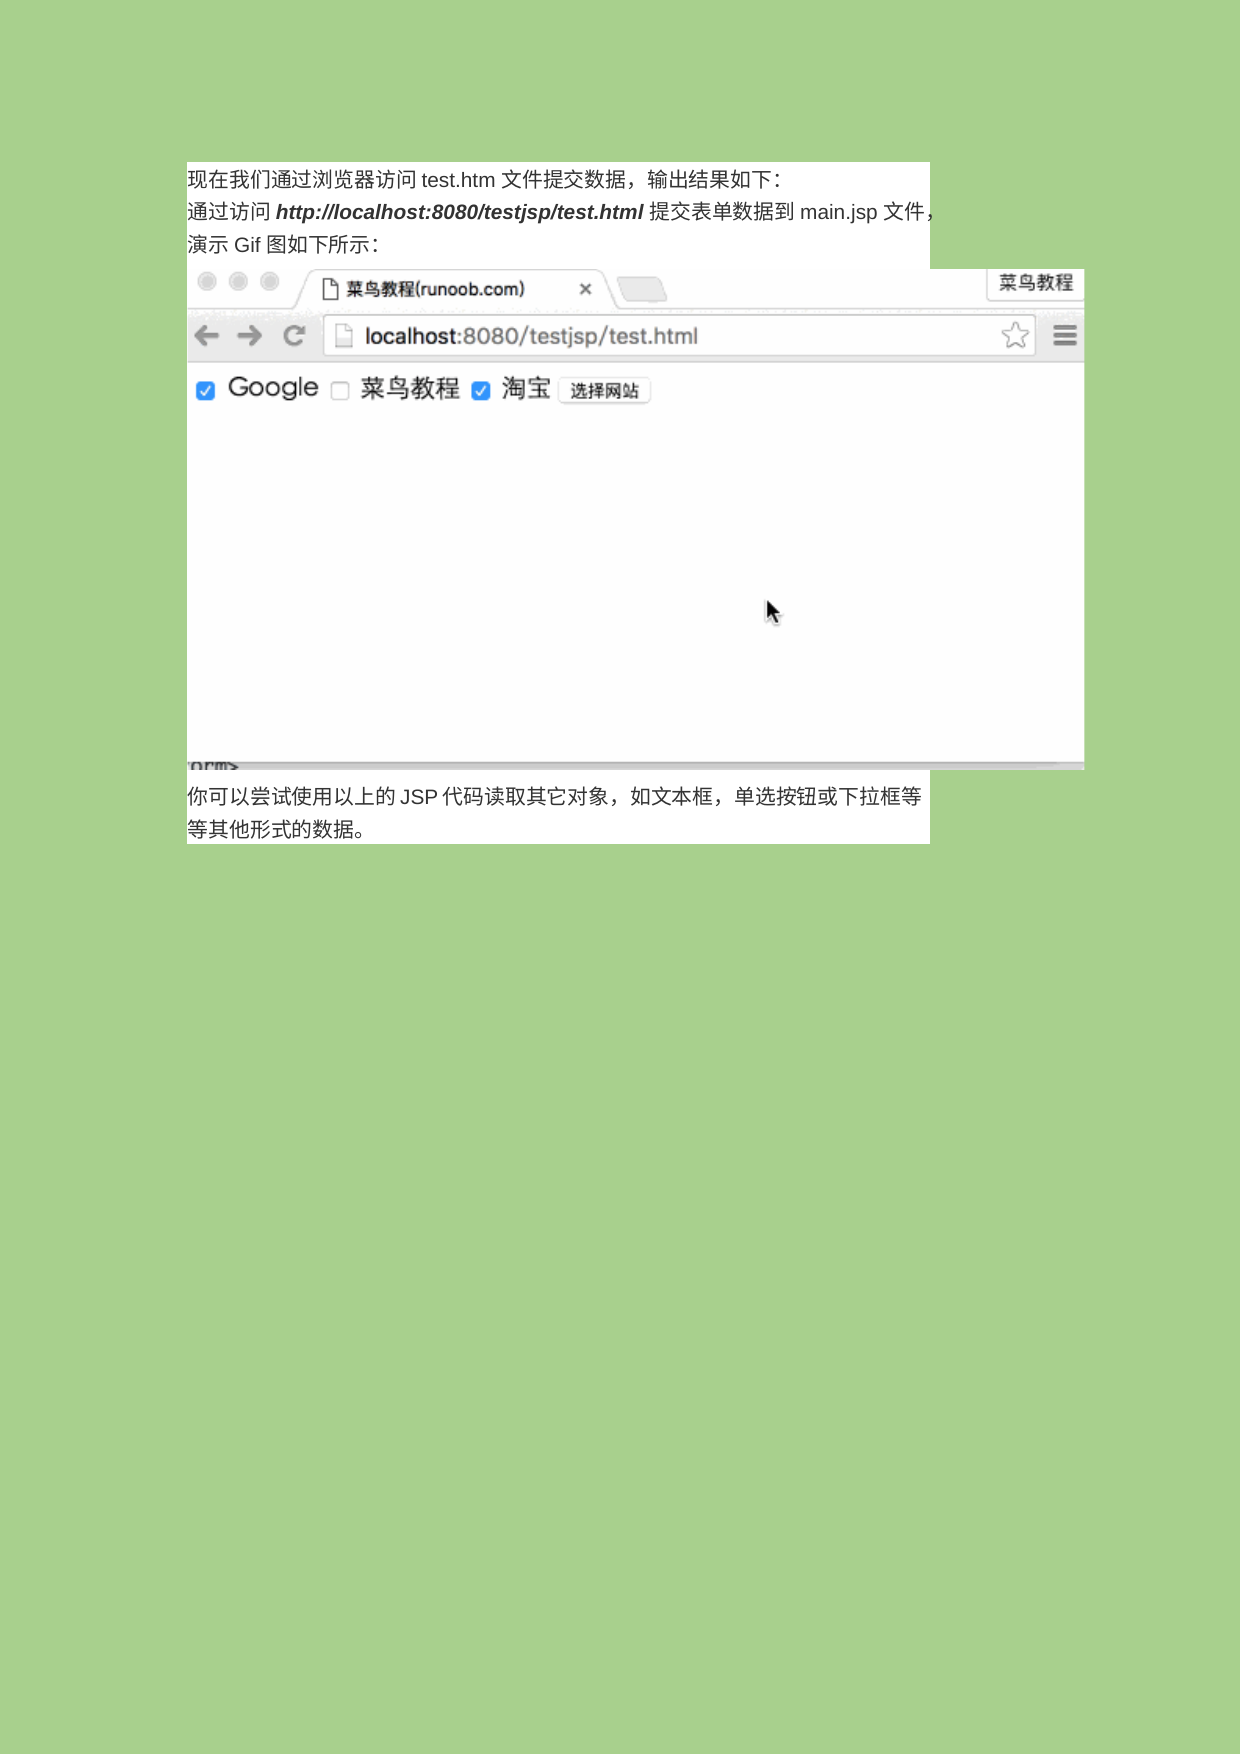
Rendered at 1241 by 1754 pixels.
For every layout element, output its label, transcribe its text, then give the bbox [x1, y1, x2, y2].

text 你可以尝试使用以上的JSP代码读取其它对象，如文本框，单选按钮或下拉框等等其他形式的数据。 [187, 779, 930, 844]
text 现在我们通过浏览器访问 test.htm 文件提交数据，输出结果如下： [187, 162, 930, 194]
picture [187, 269, 1085, 770]
text 通过访问 http://localhost:8080/testjsp/test.html 提交表单数据到 main.jsp 文件，演示 Gif 图如下所示： [187, 194, 930, 259]
